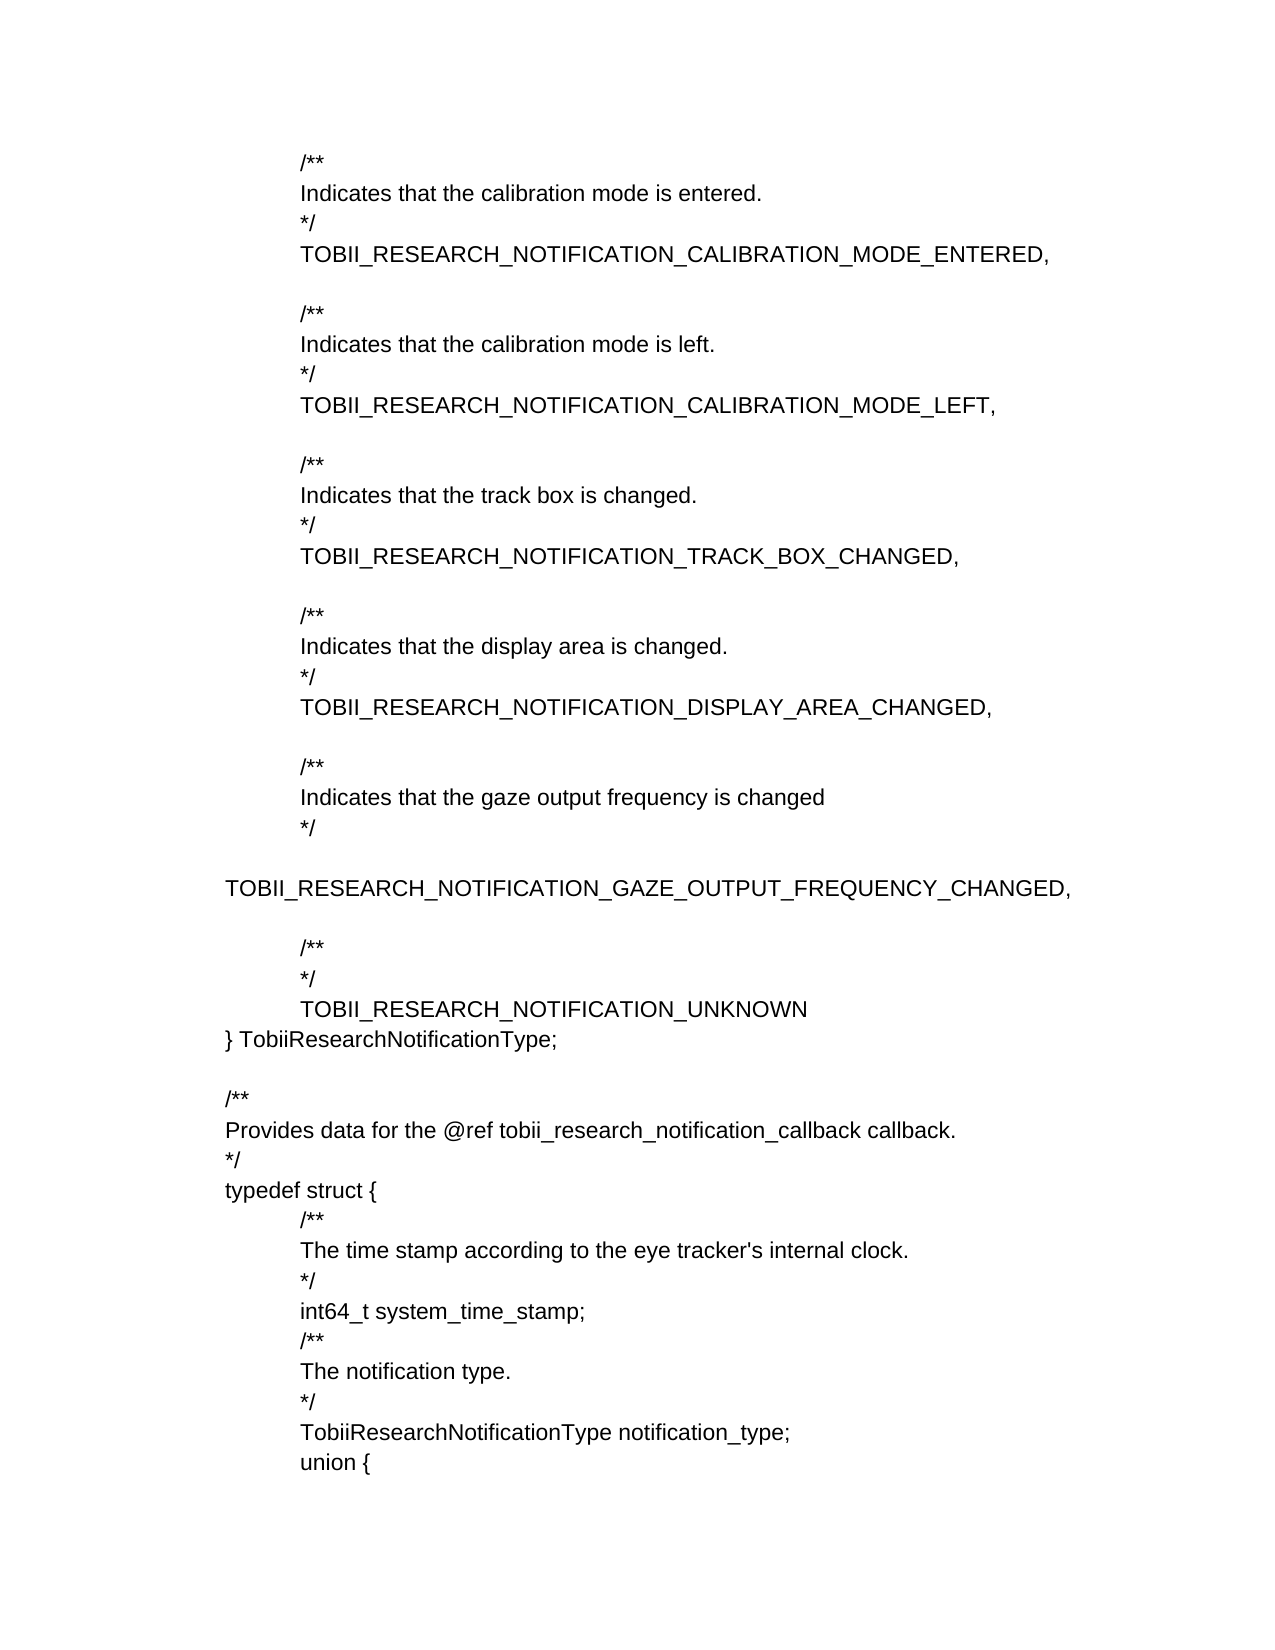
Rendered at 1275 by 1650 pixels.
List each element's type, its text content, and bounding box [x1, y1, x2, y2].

text typedef struct { [150, 1177, 1125, 1203]
text Provides data for the @ref tobii_research_notification_callback callback. [150, 1117, 1125, 1143]
text Indicates that the display area is changed. [150, 633, 1125, 660]
text Indicates that the track box is changed. [150, 482, 1125, 509]
text TOBII_RESEARCH_NOTIFICATION_CALIBRATION_MODE_ENTERED, [150, 241, 1125, 267]
text */ [150, 361, 1125, 388]
text union { [150, 1449, 1125, 1475]
text TOBII_RESEARCH_NOTIFICATION_UNKNOWN [150, 996, 1125, 1022]
text The notification type. [150, 1358, 1125, 1385]
text */ [150, 210, 1125, 237]
text /** [150, 452, 1125, 478]
text */ [150, 814, 1125, 841]
text */ [150, 663, 1125, 690]
text */ [150, 512, 1125, 539]
text /** [150, 1207, 1125, 1234]
text Indicates that the gaze output frequency is changed [150, 784, 1125, 811]
text /** [150, 603, 1125, 629]
text TOBII_RESEARCH_NOTIFICATION_GAZE_OUTPUT_FREQUENCY_CHANGED, [150, 845, 1125, 901]
text TOBII_RESEARCH_NOTIFICATION_DISPLAY_AREA_CHANGED, [150, 694, 1125, 720]
text /** [150, 754, 1125, 781]
text /** [150, 150, 1125, 176]
text */ [150, 1268, 1125, 1294]
text Indicates that the calibration mode is left. [150, 331, 1125, 358]
text int64_t system_time_stamp; [150, 1298, 1125, 1324]
text */ [150, 966, 1125, 992]
text The time stamp according to the eye tracker's internal clock. [150, 1237, 1125, 1264]
text /** [150, 1086, 1125, 1113]
text } TobiiResearchNotificationType; [150, 1026, 1125, 1052]
text TobiiResearchNotificationType notification_type; [150, 1419, 1125, 1445]
text TOBII_RESEARCH_NOTIFICATION_TRACK_BOX_CHANGED, [150, 543, 1125, 569]
text Indicates that the calibration mode is entered. [150, 180, 1125, 207]
text /** [150, 935, 1125, 962]
text */ [150, 1388, 1125, 1415]
text TOBII_RESEARCH_NOTIFICATION_CALIBRATION_MODE_LEFT, [150, 392, 1125, 418]
text */ [150, 1147, 1125, 1173]
text /** [150, 1328, 1125, 1354]
text /** [150, 301, 1125, 327]
